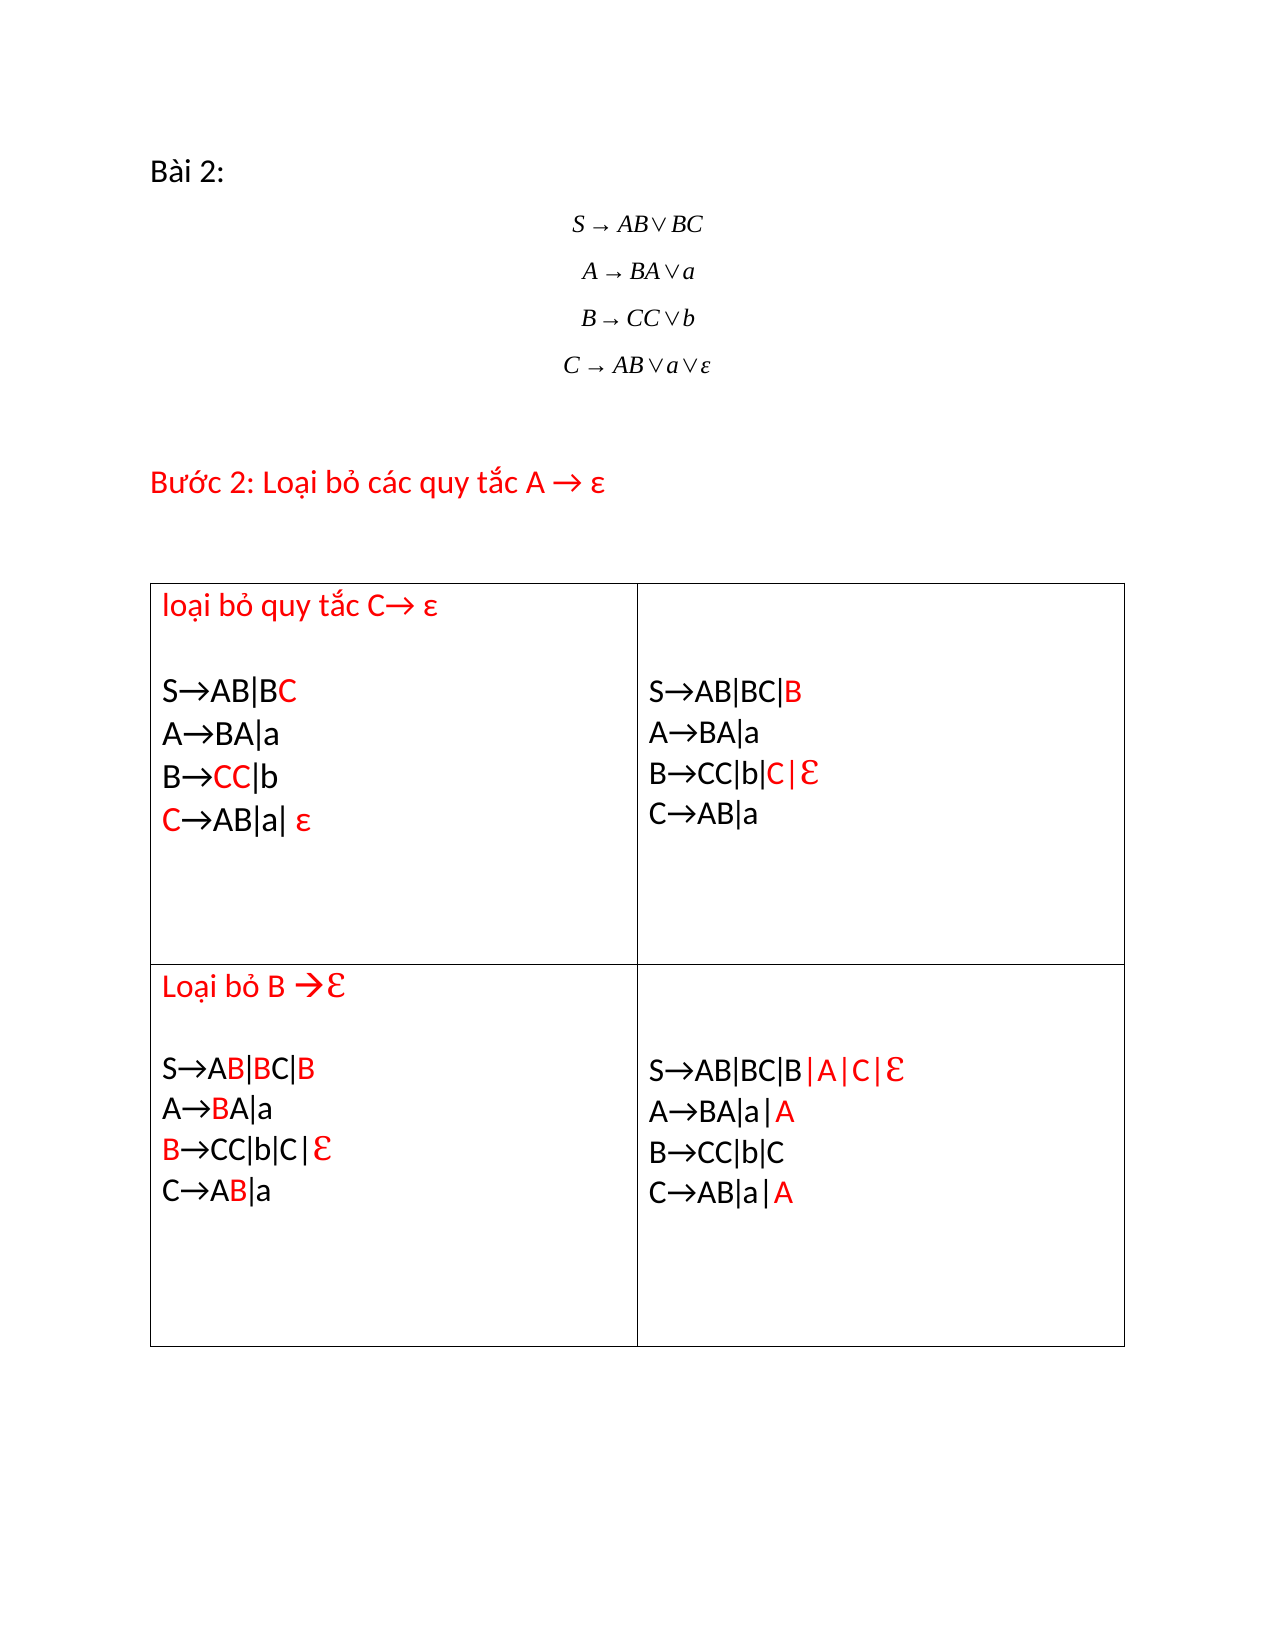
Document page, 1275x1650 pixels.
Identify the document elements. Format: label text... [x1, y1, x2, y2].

table_header S→ABǀBCǀB A→BAǀa B→CCǀbǀC|ℇ C→ABǀa [638, 584, 1124, 964]
text Bước 2: Loại bỏ các quy tắc A → ε [150, 461, 1125, 502]
table_cell Loại bỏ B ℇ S→ABǀBCǀB A→BAǀa B→CCǀbǀC|ℇ C→ABǀa [151, 965, 637, 1346]
text Bài 2: [150, 150, 1125, 191]
table_cell S→ABǀBCǀB|A|C|ℇ A→BAǀa|A B→CCǀbǀC C→ABǀa|A [638, 965, 1124, 1346]
table_header loại bỏ quy tắc C→ ε S→ABǀBC A→BAǀa B→CCǀb C→ABǀaǀ ε [151, 584, 637, 964]
